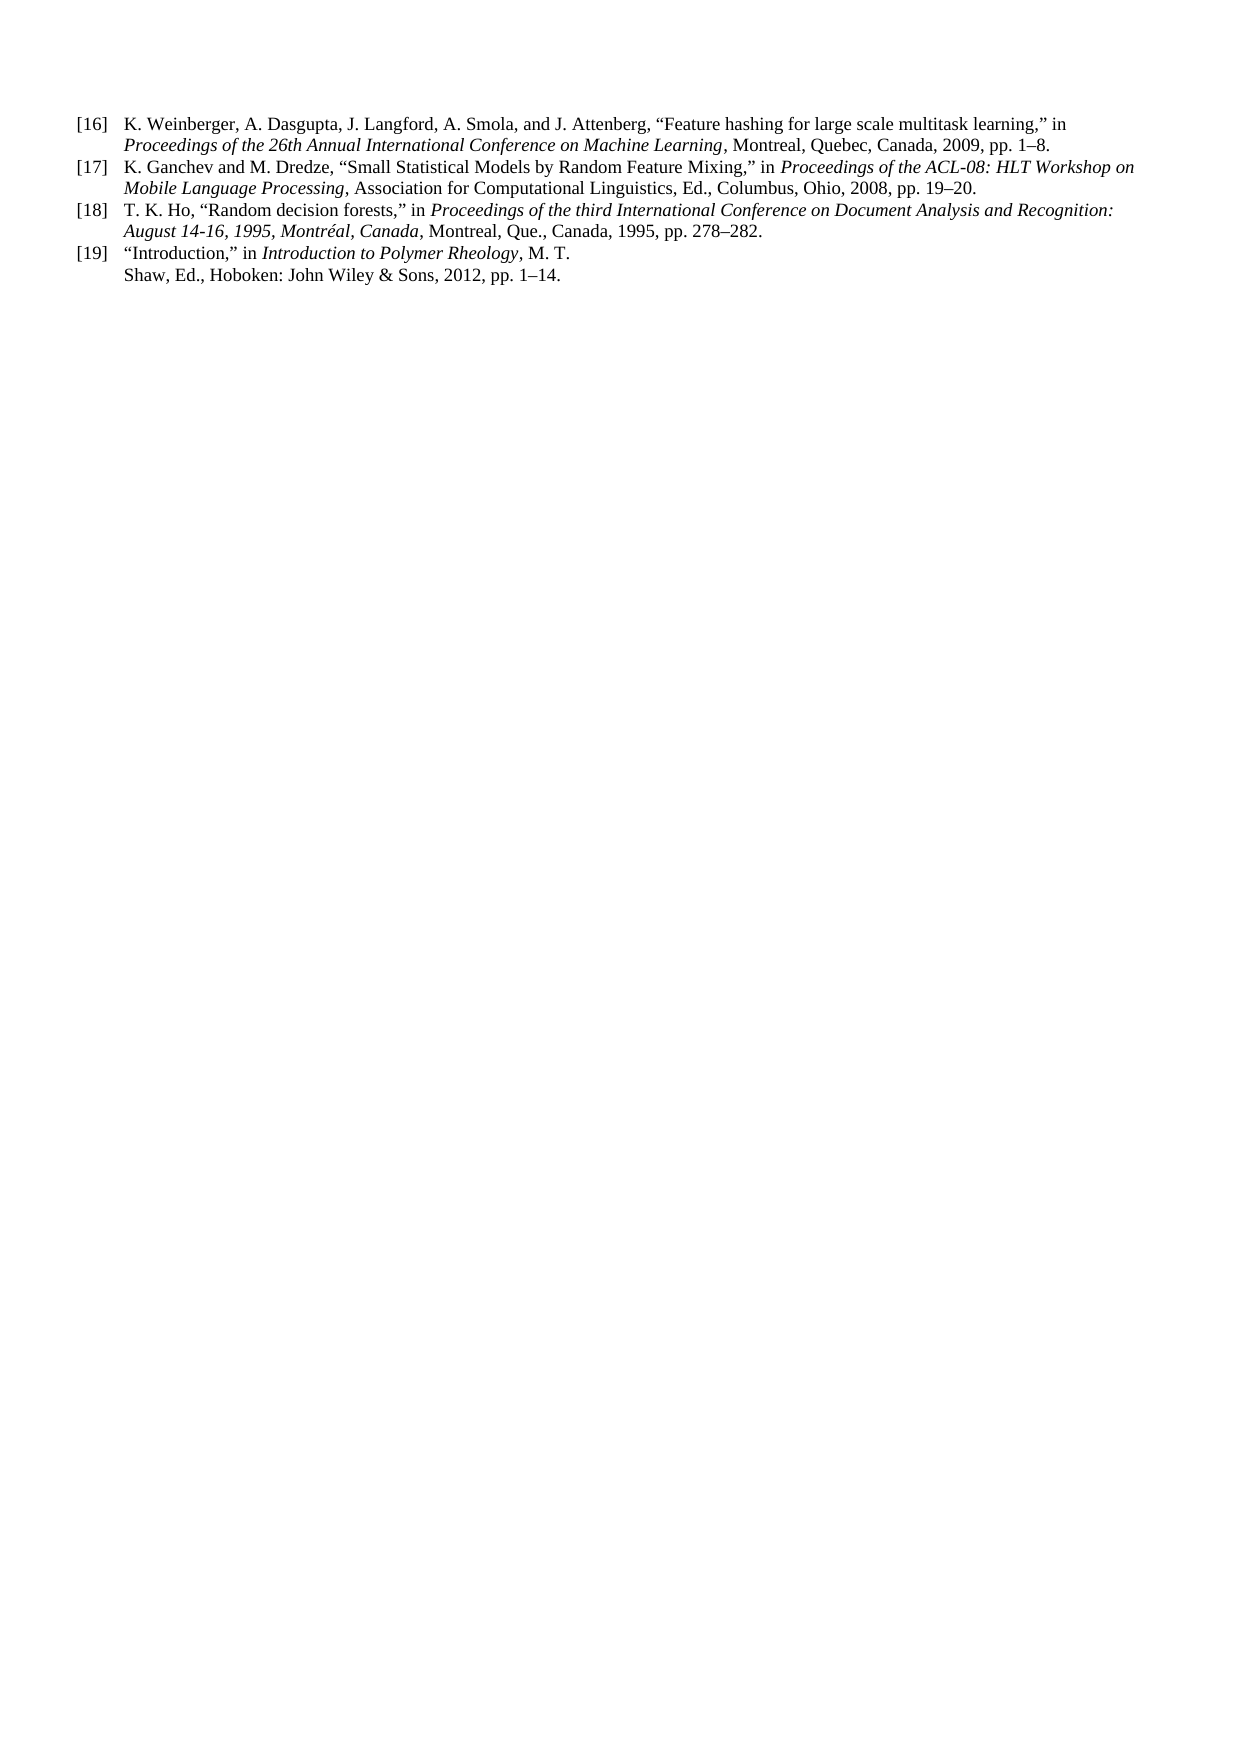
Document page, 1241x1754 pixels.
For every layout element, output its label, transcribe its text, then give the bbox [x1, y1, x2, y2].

text [19] “Introduction,” in Introduction to Polymer Rheology, M. T. Shaw, Ed., Hoboken: John Wiley & Sons, 2012, pp. 1–14. [76, 242, 583, 285]
text [16] K. Weinberger, A. Dasgupta, J. Langford, A. Smola, and J. Attenberg, “Feature hashing for large scale multitask learning,” in Proceedings of the 26th Annual International Conference on Machine Learning, Montreal, Quebec, Canada, 2009, pp. 1–8. [76, 112, 1164, 156]
text [17] K. Ganchev and M. Dredze, “Small Statistical Models by Random Feature Mixing,” in Proceedings of the ACL-08: HLT Workshop on Mobile Language Processing, Association for Computational Linguistics, Ed., Columbus, Ohio, 2008, pp. 19–20. [76, 156, 1164, 199]
text [18] T. K. Ho, “Random decision forests,” in Proceedings of the third International Conference on Document Analysis and Recognition: August 14-16, 1995, Montréal, Canada, Montreal, Que., Canada, 1995, pp. 278–282. [76, 199, 1164, 242]
